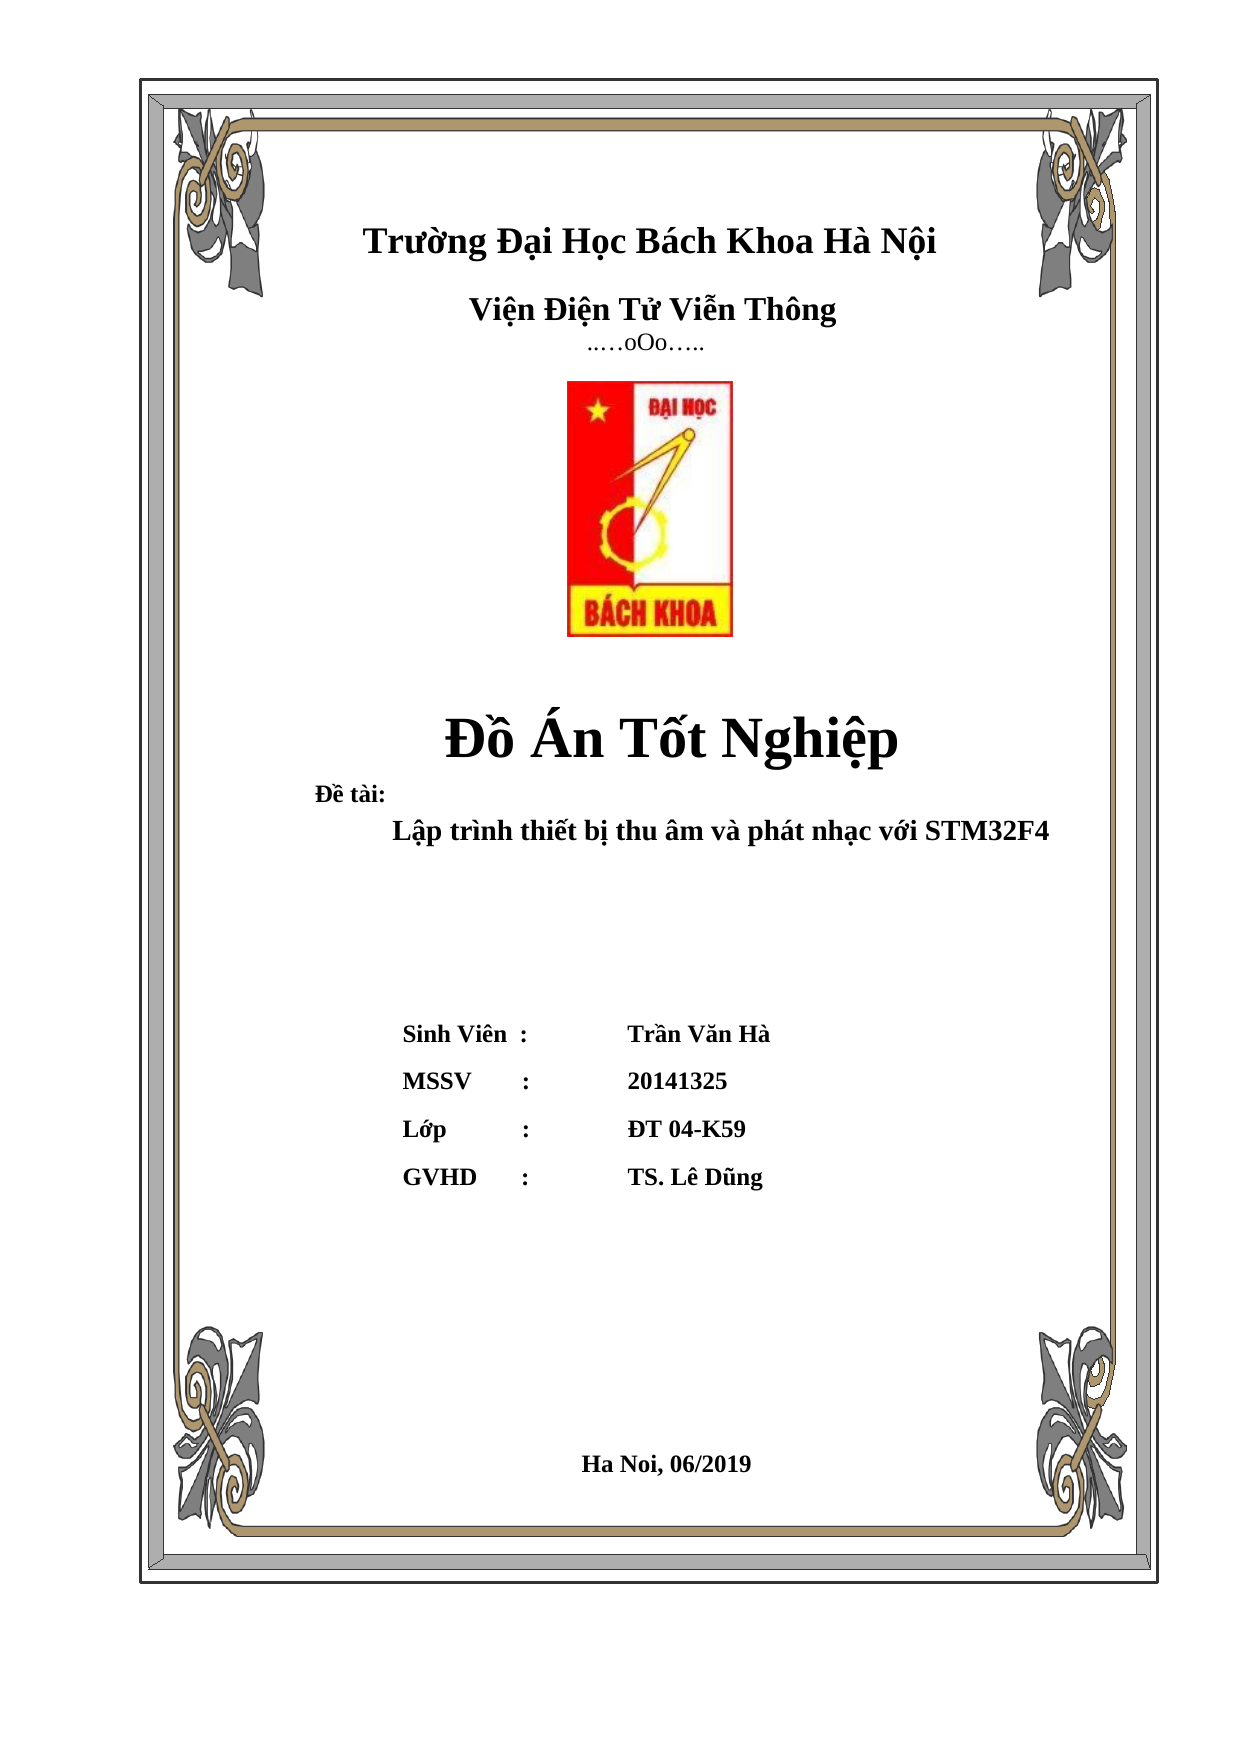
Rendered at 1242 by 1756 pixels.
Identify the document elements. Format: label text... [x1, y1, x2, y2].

text Lớp : ĐT 04-K59 [402, 1114, 1137, 1143]
text Ha Noi, 06/2019 [340, 1449, 993, 1478]
picture [173, 109, 1127, 1537]
text Đồ Án Tốt Nghiệp [444, 703, 1137, 770]
text Sinh Viên : Trần Văn Hà [402, 1019, 1137, 1047]
text MSSV : 20141325 [402, 1066, 1137, 1095]
text ..…oOo….. [332, 327, 959, 356]
text Trường Đại Học Bách Khoa Hà Nội [340, 219, 959, 262]
text Lập trình thiết bị thu âm và phát nhạc với STM32F4 [392, 813, 1137, 846]
text GVHD : TS. Lê Dũng [402, 1162, 1137, 1191]
text Viện Điện Tử Viễn Thông [340, 289, 959, 327]
text Đề tài: [314, 779, 440, 807]
